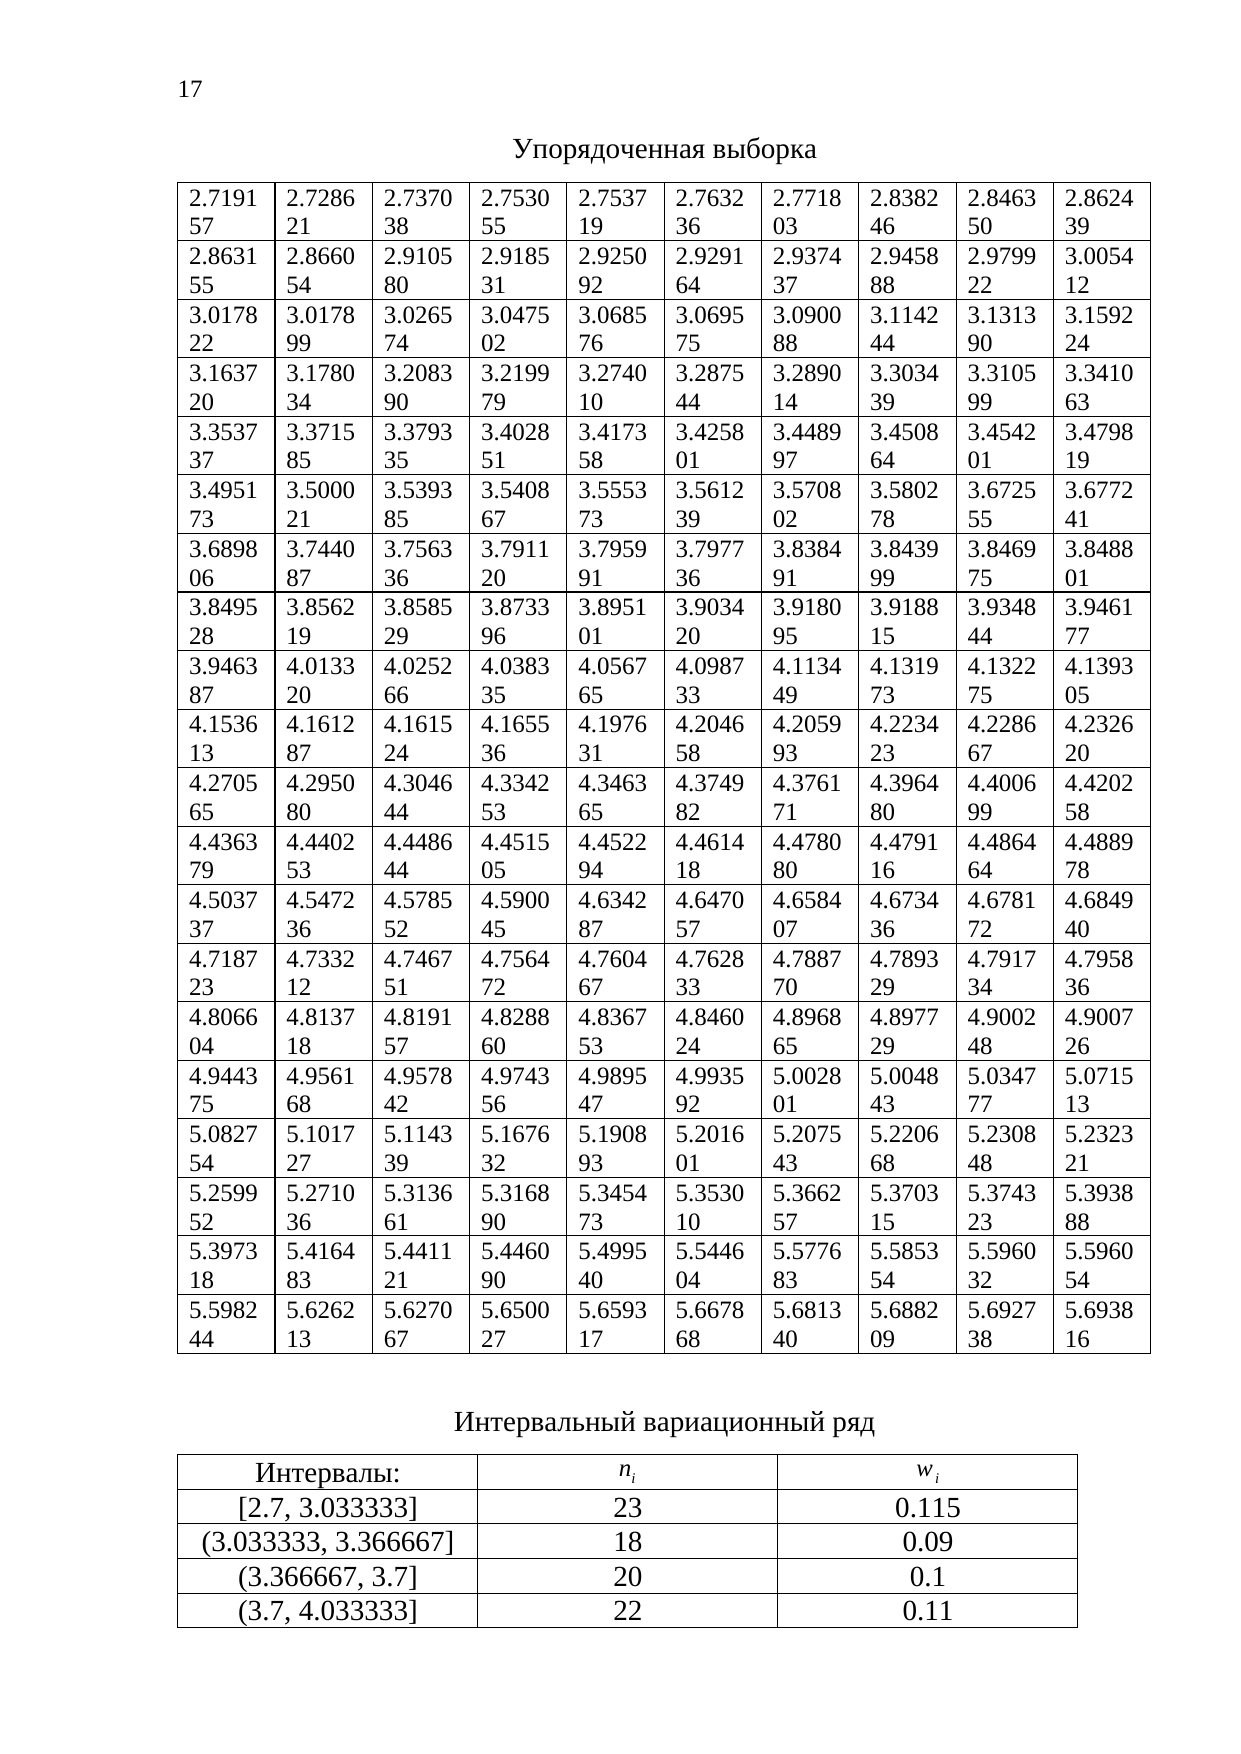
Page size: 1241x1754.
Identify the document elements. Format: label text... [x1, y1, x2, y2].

table_cell 2.910580 [373, 241, 469, 299]
table_cell 4.760467 [567, 944, 664, 1001]
table_cell 3.379335 [373, 417, 469, 474]
table_cell 5.101727 [276, 1119, 372, 1177]
table_cell 3.068576 [567, 300, 664, 357]
table_cell 4.197631 [567, 710, 664, 767]
table_header 2.728621 [276, 183, 372, 240]
table_cell 5.004843 [859, 1061, 956, 1118]
table_cell 4.488978 [1054, 827, 1150, 884]
table_cell 3.303439 [859, 358, 956, 416]
table_cell 3.402851 [470, 417, 566, 474]
table_cell 3.846975 [957, 534, 1053, 591]
table_cell 4.756472 [470, 944, 566, 1001]
table_cell 4.578552 [373, 885, 469, 943]
table_cell 4.161524 [373, 710, 469, 767]
table_cell 4.376171 [762, 768, 858, 826]
table_cell 4.013320 [276, 651, 372, 708]
table_cell 4.452294 [567, 827, 664, 884]
table_cell 18 [478, 1524, 777, 1558]
table_cell 2.929164 [665, 241, 761, 299]
table_cell 4.374982 [665, 768, 761, 826]
table_cell 4.746751 [373, 944, 469, 1001]
table_cell 3.114244 [859, 300, 956, 357]
table_cell 3.450864 [859, 417, 956, 474]
table_cell 0.115 [778, 1490, 1077, 1523]
table_cell 4.684940 [1054, 885, 1150, 943]
table_cell 5.002801 [762, 1061, 858, 1118]
table_cell 3.843999 [859, 534, 956, 591]
table_cell 2.979922 [957, 241, 1053, 299]
table_cell 4.789329 [859, 944, 956, 1001]
table_cell 3.795991 [567, 534, 664, 591]
table_cell 4.836753 [567, 1002, 664, 1060]
table_cell 4.806604 [178, 1002, 274, 1060]
table_cell 4.957842 [373, 1061, 469, 1118]
table_cell 5.201601 [665, 1119, 761, 1177]
table_cell 4.762833 [665, 944, 761, 1001]
table_cell 4.974356 [470, 1061, 566, 1118]
table_cell 3.918815 [859, 593, 956, 650]
table_cell 4.634287 [567, 885, 664, 943]
table_cell 5.693816 [1054, 1295, 1150, 1352]
table_header Интервалы: [178, 1455, 477, 1489]
table_cell 5.659317 [567, 1295, 664, 1352]
table_cell 2.863155 [178, 241, 274, 299]
table_cell 4.346365 [567, 768, 664, 826]
table_cell 4.131973 [859, 651, 956, 708]
table_cell 4.486464 [957, 827, 1053, 884]
table_cell 5.499540 [567, 1236, 664, 1294]
table_cell 3.858529 [373, 593, 469, 650]
table_cell 0.1 [778, 1559, 1077, 1592]
table_cell 5.230848 [957, 1119, 1053, 1177]
text Упорядоченная выборка [177, 131, 1152, 165]
table_cell 3.425801 [665, 417, 761, 474]
table_cell 5.688209 [859, 1295, 956, 1352]
table_cell 4.900726 [1054, 1002, 1150, 1060]
table_cell 4.590045 [470, 885, 566, 943]
table_header [778, 1455, 1077, 1489]
table_cell [2.7, 3.033333] [178, 1490, 477, 1523]
table_cell 4.900248 [957, 1002, 1053, 1060]
table_cell 3.873396 [470, 593, 566, 650]
table_cell 4.897729 [859, 1002, 956, 1060]
table_cell 4.451505 [470, 827, 566, 884]
table_cell 3.500021 [276, 475, 372, 533]
table_cell 4.113449 [762, 651, 858, 708]
table_cell 3.163720 [178, 358, 274, 416]
table_cell 4.989547 [567, 1061, 664, 1118]
table_cell 3.159224 [1054, 300, 1150, 357]
table_cell 3.310599 [957, 358, 1053, 416]
table_cell 5.313661 [373, 1178, 469, 1235]
table_header [478, 1455, 777, 1489]
table_cell 5.259952 [178, 1178, 274, 1235]
table_cell 5.167632 [470, 1119, 566, 1177]
table_cell 5.316890 [470, 1178, 566, 1235]
table_cell 3.047502 [470, 300, 566, 357]
table_cell 4.038335 [470, 651, 566, 708]
table_cell 4.461418 [665, 827, 761, 884]
table_cell 4.056765 [567, 651, 664, 708]
table_cell 4.204658 [665, 710, 761, 767]
table_cell 3.026574 [373, 300, 469, 357]
table_cell 4.161287 [276, 710, 372, 767]
table_cell 4.139305 [1054, 651, 1150, 708]
table_cell 3.005412 [1054, 241, 1150, 299]
table_cell 5.207543 [762, 1119, 858, 1177]
table_cell 5.353010 [665, 1178, 761, 1235]
table_cell 4.479116 [859, 827, 956, 884]
table_cell 4.165536 [470, 710, 566, 767]
table_cell 3.838491 [762, 534, 858, 591]
table_header 2.719157 [178, 183, 274, 240]
table_cell 5.366257 [762, 1178, 858, 1235]
table_cell 4.846024 [665, 1002, 761, 1060]
table_cell 5.397318 [178, 1236, 274, 1294]
table_cell 5.441121 [373, 1236, 469, 1294]
table_cell 4.132275 [957, 651, 1053, 708]
table_cell 5.370315 [859, 1178, 956, 1235]
table_cell 4.547236 [276, 885, 372, 943]
table_cell 5.393888 [1054, 1178, 1150, 1235]
table_cell 4.718723 [178, 944, 274, 1001]
table_cell 4.334253 [470, 768, 566, 826]
table_cell 4.448644 [373, 827, 469, 884]
table_cell 4.396480 [859, 768, 956, 826]
table_cell 3.570802 [762, 475, 858, 533]
table_cell 5.071513 [1054, 1061, 1150, 1118]
table_cell 4.304644 [373, 768, 469, 826]
table_cell 3.017822 [178, 300, 274, 357]
table_cell 4.478080 [762, 827, 858, 884]
table_cell 4.956168 [276, 1061, 372, 1118]
table_cell 3.689806 [178, 534, 274, 591]
table_cell 4.420258 [1054, 768, 1150, 826]
table_cell 3.791120 [470, 534, 566, 591]
table_cell 3.744087 [276, 534, 372, 591]
table_cell 3.208390 [373, 358, 469, 416]
table_cell 3.849528 [178, 593, 274, 650]
table_cell 5.650027 [470, 1295, 566, 1352]
table_cell 3.756336 [373, 534, 469, 591]
table_cell 5.232321 [1054, 1119, 1150, 1177]
table_cell 5.598244 [178, 1295, 274, 1352]
table_cell 4.025266 [373, 651, 469, 708]
table_cell 4.791734 [957, 944, 1053, 1001]
table_cell 5.034777 [957, 1061, 1053, 1118]
table_cell 4.733212 [276, 944, 372, 1001]
table_cell 4.400699 [957, 768, 1053, 826]
table_cell 3.131390 [957, 300, 1053, 357]
table_cell 3.289014 [762, 358, 858, 416]
table_header 2.737038 [373, 183, 469, 240]
table_cell 3.539385 [373, 475, 469, 533]
table_cell 3.274010 [567, 358, 664, 416]
table_cell (3.7, 4.033333] [178, 1594, 477, 1627]
table_cell 4.295080 [276, 768, 372, 826]
table_cell 5.585354 [859, 1236, 956, 1294]
table_cell 3.580278 [859, 475, 956, 533]
table_cell 3.856219 [276, 593, 372, 650]
table_cell 4.678172 [957, 885, 1053, 943]
table_cell 4.503737 [178, 885, 274, 943]
table_cell 4.944375 [178, 1061, 274, 1118]
table_cell 4.673436 [859, 885, 956, 943]
table_cell 4.098733 [665, 651, 761, 708]
table_cell 4.232620 [1054, 710, 1150, 767]
table_cell 3.090088 [762, 300, 858, 357]
table_cell 3.672555 [957, 475, 1053, 533]
table_cell 0.11 [778, 1594, 1077, 1627]
text Интервальный вариационный ряд [177, 1404, 1152, 1437]
table_cell 3.934844 [957, 593, 1053, 650]
table_cell 4.647057 [665, 885, 761, 943]
table_cell 3.797736 [665, 534, 761, 591]
table_cell (3.366667, 3.7] [178, 1559, 477, 1592]
table_cell 4.223423 [859, 710, 956, 767]
table_cell 3.479819 [1054, 417, 1150, 474]
table_cell 3.219979 [470, 358, 566, 416]
table_cell 4.993592 [665, 1061, 761, 1118]
table_cell (3.033333, 3.366667] [178, 1524, 477, 1558]
table_cell 2.918531 [470, 241, 566, 299]
table_header 2.763236 [665, 183, 761, 240]
table_header 2.846350 [957, 183, 1053, 240]
table_cell 3.946177 [1054, 593, 1150, 650]
table_cell 5.220668 [859, 1119, 956, 1177]
table_cell 22 [478, 1594, 777, 1627]
table_header 2.771803 [762, 183, 858, 240]
table_cell 0.09 [778, 1524, 1077, 1558]
table_cell 5.374323 [957, 1178, 1053, 1235]
table_cell 5.681340 [762, 1295, 858, 1352]
table_cell 2.937437 [762, 241, 858, 299]
table_cell 5.544604 [665, 1236, 761, 1294]
table_header 2.753719 [567, 183, 664, 240]
table_cell 3.903420 [665, 593, 761, 650]
table_cell 3.178034 [276, 358, 372, 416]
table_cell 3.946387 [178, 651, 274, 708]
table_cell 3.448997 [762, 417, 858, 474]
table_cell 3.353737 [178, 417, 274, 474]
table_cell 5.596032 [957, 1236, 1053, 1294]
table_cell 4.795836 [1054, 944, 1150, 1001]
table_cell 4.813718 [276, 1002, 372, 1060]
table_cell 4.440253 [276, 827, 372, 884]
table_cell 3.677241 [1054, 475, 1150, 533]
table_cell 4.828860 [470, 1002, 566, 1060]
table_cell 5.190893 [567, 1119, 664, 1177]
table_cell 20 [478, 1559, 777, 1592]
table_cell 4.153613 [178, 710, 274, 767]
table_cell 3.495173 [178, 475, 274, 533]
table_cell 3.417358 [567, 417, 664, 474]
table_cell 5.345473 [567, 1178, 664, 1235]
table_cell 4.270565 [178, 768, 274, 826]
table_cell 3.454201 [957, 417, 1053, 474]
table_cell 4.228667 [957, 710, 1053, 767]
table_cell 5.271036 [276, 1178, 372, 1235]
table_cell 3.069575 [665, 300, 761, 357]
table_header 2.838246 [859, 183, 956, 240]
table_cell 5.596054 [1054, 1236, 1150, 1294]
table_cell 5.416483 [276, 1236, 372, 1294]
table_cell 3.540867 [470, 475, 566, 533]
table_cell 3.918095 [762, 593, 858, 650]
table_cell 3.341063 [1054, 358, 1150, 416]
table_cell 3.555373 [567, 475, 664, 533]
table_cell 3.848801 [1054, 534, 1150, 591]
table_cell 4.788770 [762, 944, 858, 1001]
table_cell 4.658407 [762, 885, 858, 943]
table_cell 4.205993 [762, 710, 858, 767]
table_cell 5.577683 [762, 1236, 858, 1294]
table_cell 5.692738 [957, 1295, 1053, 1352]
table_cell 5.082754 [178, 1119, 274, 1177]
table_cell 2.866054 [276, 241, 372, 299]
table_cell 4.819157 [373, 1002, 469, 1060]
table_cell 2.925092 [567, 241, 664, 299]
table_cell 3.371585 [276, 417, 372, 474]
table_cell 3.017899 [276, 300, 372, 357]
table_cell 5.626213 [276, 1295, 372, 1352]
table_cell 2.945888 [859, 241, 956, 299]
table_cell 5.627067 [373, 1295, 469, 1352]
table_cell 3.287544 [665, 358, 761, 416]
table_cell 4.896865 [762, 1002, 858, 1060]
table_header 2.753055 [470, 183, 566, 240]
table_cell 3.895101 [567, 593, 664, 650]
table_cell 5.114339 [373, 1119, 469, 1177]
table_cell 23 [478, 1490, 777, 1523]
table_cell 3.561239 [665, 475, 761, 533]
table_cell 4.436379 [178, 827, 274, 884]
table_cell 5.446090 [470, 1236, 566, 1294]
table_header 2.862439 [1054, 183, 1150, 240]
table_cell 5.667868 [665, 1295, 761, 1352]
